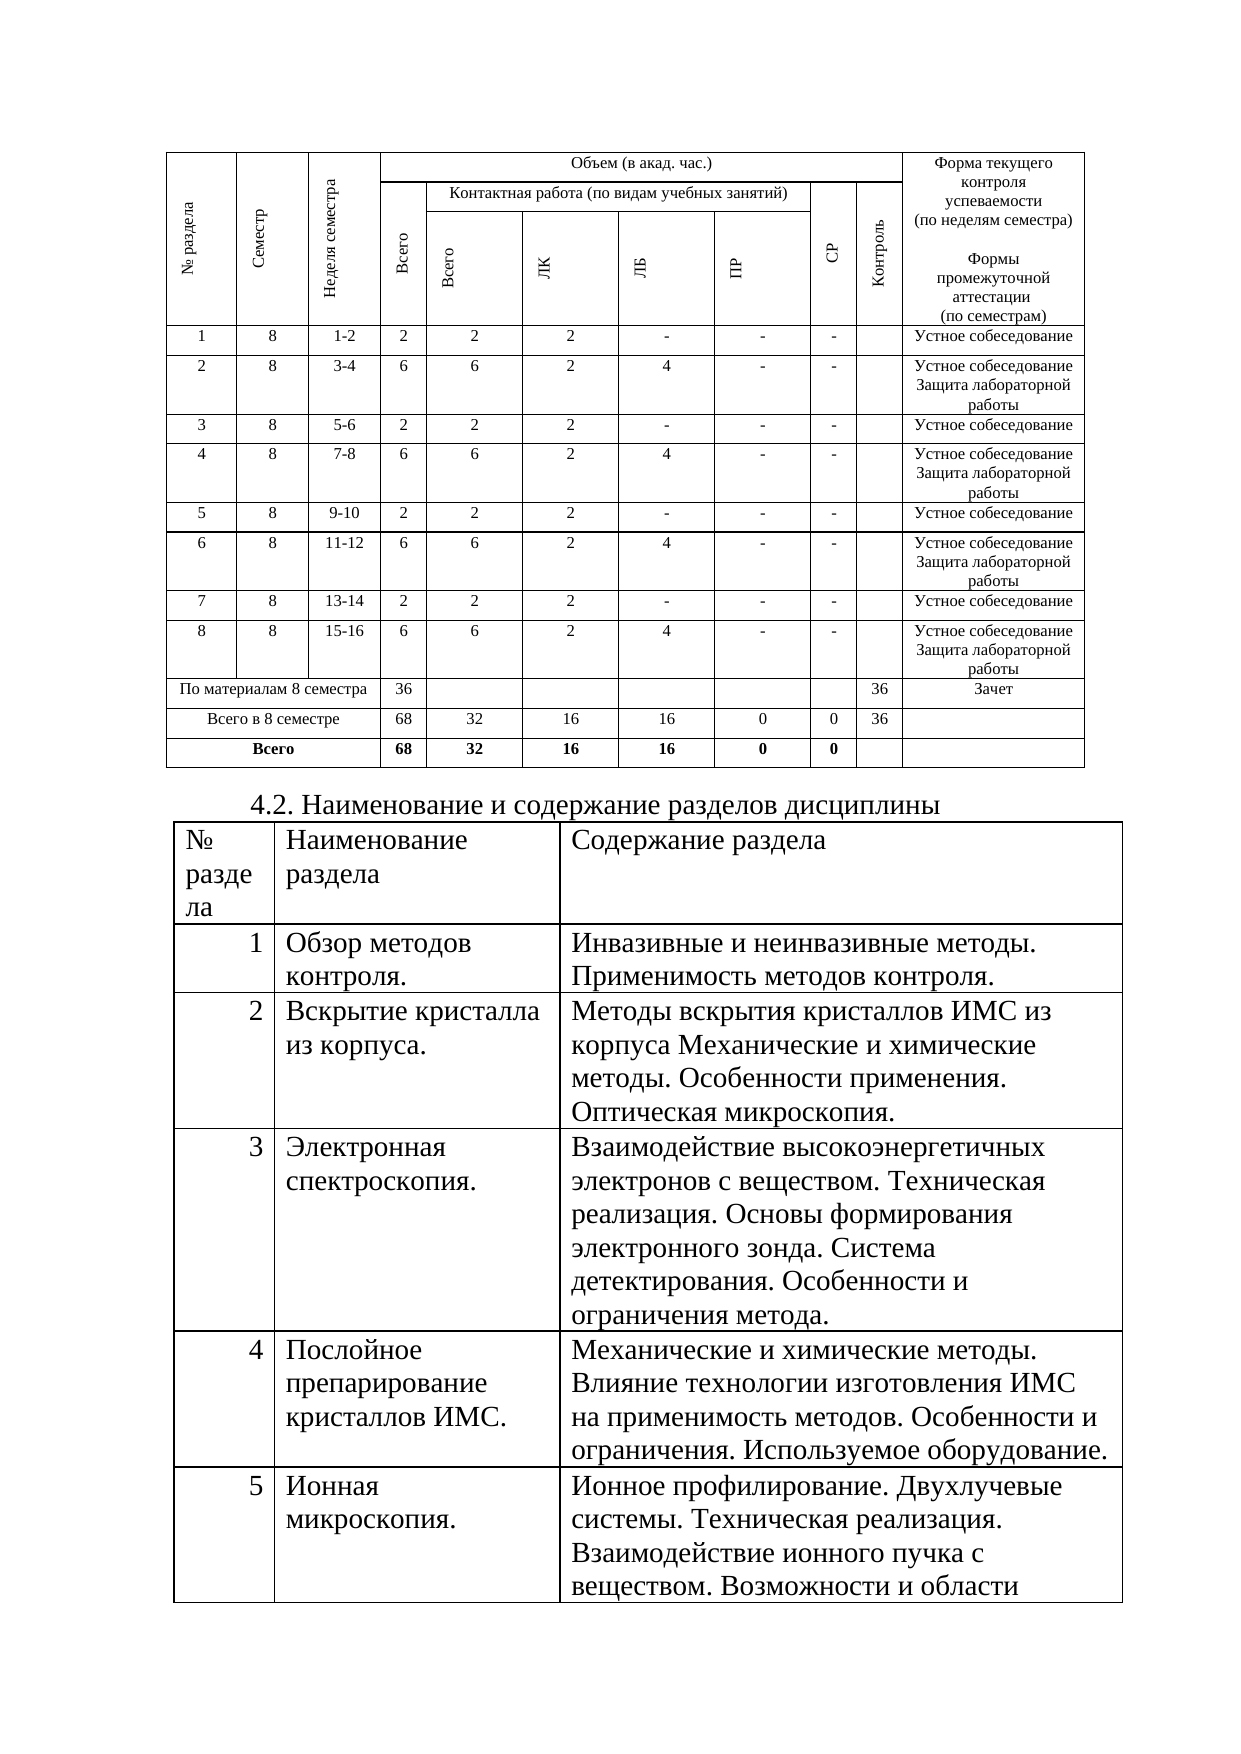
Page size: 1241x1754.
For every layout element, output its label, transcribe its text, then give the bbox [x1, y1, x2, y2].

table_cell 6 [427, 356, 522, 413]
table_cell 8 [237, 356, 308, 413]
table_cell 2 [523, 621, 618, 678]
table_cell 2 [175, 993, 274, 1127]
table_cell 1 [175, 925, 274, 992]
table_cell - [811, 356, 856, 413]
table_cell 11-12 [309, 533, 380, 590]
table_cell ПР [715, 212, 810, 325]
table_cell 2 [381, 326, 426, 355]
table_cell - [811, 591, 856, 619]
table_cell 8 [237, 591, 308, 619]
table_cell 8 [167, 621, 236, 678]
table_cell 6 [427, 533, 522, 590]
table_cell [857, 739, 902, 767]
table_cell 16 [523, 709, 618, 737]
table_header Неделя семестра [309, 153, 380, 325]
table_cell Всего [167, 739, 380, 767]
table_cell Ионная микроскопия. [275, 1468, 559, 1602]
table_cell 68 [381, 739, 426, 767]
table_cell 36 [381, 679, 426, 708]
table_cell 68 [381, 709, 426, 737]
table_cell Взаимодействие высокоэнергетичных электронов с веществом. Техническая реализация. Основы формирования электронного зонда. Система детектирования. Особенности и ограничения метода. [561, 1129, 1122, 1330]
table_cell 0 [715, 709, 810, 737]
table_cell Устное собеседование Защита лабораторной работы [903, 356, 1084, 413]
table_cell Контроль [857, 183, 902, 325]
table_cell 6 [427, 444, 522, 502]
table_cell 16 [619, 709, 714, 737]
table_cell Устное собеседование [903, 591, 1084, 619]
table_cell Устное собеседование [903, 326, 1084, 355]
table_cell 6 [381, 444, 426, 502]
table_cell Устное собеседование [903, 415, 1084, 443]
table_cell 32 [427, 739, 522, 767]
table_cell Инвазивные и неинвазивные методы. Применимость методов контроля. [561, 925, 1122, 992]
table_cell - [715, 356, 810, 413]
table_cell - [619, 326, 714, 355]
table_cell 2 [427, 591, 522, 619]
table_cell 8 [237, 503, 308, 531]
table_cell ЛБ [619, 212, 714, 325]
table_cell Всего [427, 212, 522, 325]
table_cell [523, 679, 618, 708]
table_cell 3 [175, 1129, 274, 1330]
table_cell - [811, 444, 856, 502]
table_cell 36 [857, 679, 902, 708]
table_cell СР [811, 183, 856, 325]
table_cell - [811, 621, 856, 678]
table_cell Устное собеседование Защита лабораторной работы [903, 621, 1084, 678]
table_cell 7 [167, 591, 236, 619]
table_cell 1 [167, 326, 236, 355]
table_cell [857, 415, 902, 443]
table_cell - [715, 621, 810, 678]
table_cell [903, 739, 1084, 767]
table_cell 16 [523, 739, 618, 767]
table_header Семестр [237, 153, 308, 325]
table_cell [857, 503, 902, 531]
table_header № раздела [167, 153, 236, 325]
table_cell - [811, 415, 856, 443]
table_header Объем (в акад. час.) [381, 153, 902, 181]
table_cell Вскрытие кристалла из корпуса. [275, 993, 559, 1127]
table_cell [619, 679, 714, 708]
table_cell 5 [175, 1468, 274, 1602]
table_cell 4 [175, 1332, 274, 1466]
table_cell 0 [715, 739, 810, 767]
table_cell 2 [523, 591, 618, 619]
table_cell 7-8 [309, 444, 380, 502]
table_header Наименование раздела [275, 823, 559, 923]
table_cell 6 [381, 621, 426, 678]
table_cell 2 [523, 326, 618, 355]
table_cell 2 [523, 503, 618, 531]
table_cell Всего [381, 183, 426, 325]
table_cell 4 [619, 621, 714, 678]
table_cell Механические и химические методы. Влияние технологии изготовления ИМС на применимость методов. Особенности и ограничения. Используемое оборудование. [561, 1332, 1122, 1466]
table_cell 15-16 [309, 621, 380, 678]
table_header Форма текущего контроля успеваемости (по неделям семестра) Формы промежуточной аттестации (по семестрам) [903, 153, 1084, 325]
table_cell 8 [237, 326, 308, 355]
table_cell 4 [167, 444, 236, 502]
table_cell 32 [427, 709, 522, 737]
table_cell 0 [811, 709, 856, 737]
table_cell 2 [427, 326, 522, 355]
table_cell 5-6 [309, 415, 380, 443]
table_header № раздела [175, 823, 274, 923]
table_cell [857, 591, 902, 619]
table_cell [427, 679, 522, 708]
table_header Содержание раздела [561, 823, 1122, 923]
table_cell 2 [381, 591, 426, 619]
table_cell 2 [523, 444, 618, 502]
table_cell [857, 533, 902, 590]
table_cell 2 [523, 533, 618, 590]
table_cell - [619, 415, 714, 443]
table_cell [715, 679, 810, 708]
table_cell По материалам 8 семестра [167, 679, 380, 708]
table_cell - [715, 533, 810, 590]
table_cell 1-2 [309, 326, 380, 355]
table_cell - [715, 503, 810, 531]
table_cell - [715, 444, 810, 502]
table_cell Послойное препарирование кристаллов ИМС. [275, 1332, 559, 1466]
table_cell Методы вскрытия кристаллов ИМС из корпуса Механические и химические методы. Особенности применения. Оптическая микроскопия. [561, 993, 1122, 1127]
table_cell [857, 444, 902, 502]
table_cell 2 [427, 503, 522, 531]
table_cell - [715, 415, 810, 443]
table_cell [903, 709, 1084, 737]
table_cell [561, 1468, 1122, 1602]
table_cell 3-4 [309, 356, 380, 413]
table_cell 0 [811, 739, 856, 767]
table_cell 3 [167, 415, 236, 443]
table_cell Устное собеседование Защита лабораторной работы [903, 444, 1084, 502]
table_cell ЛК [523, 212, 618, 325]
table_cell 8 [237, 444, 308, 502]
table_cell Обзор методов контроля. [275, 925, 559, 992]
table_cell 6 [167, 533, 236, 590]
table_cell 2 [167, 356, 236, 413]
table_cell 36 [857, 709, 902, 737]
table_cell 4 [619, 356, 714, 413]
table_cell - [619, 591, 714, 619]
table_cell - [715, 326, 810, 355]
table_cell 2 [523, 356, 618, 413]
table_cell [811, 679, 856, 708]
table_cell 8 [237, 415, 308, 443]
table_cell Устное собеседование Защита лабораторной работы [903, 533, 1084, 590]
table_cell [857, 356, 902, 413]
table_cell 16 [619, 739, 714, 767]
table_cell 6 [381, 356, 426, 413]
table_cell 5 [167, 503, 236, 531]
table_cell 4 [619, 533, 714, 590]
table_cell - [619, 503, 714, 531]
table_cell 2 [381, 503, 426, 531]
table_cell - [811, 503, 856, 531]
table_cell Всего в 8 семестре [167, 709, 380, 737]
table_cell 4 [619, 444, 714, 502]
table_cell [857, 326, 902, 355]
table_cell 8 [237, 621, 308, 678]
table_cell - [811, 326, 856, 355]
table_cell [857, 621, 902, 678]
table_cell 8 [237, 533, 308, 590]
text 4.2. Наименование и содержание разделов дисциплины [177, 787, 1152, 821]
table_cell Электронная спектроскопия. [275, 1129, 559, 1330]
table_cell Контактная работа (по видам учебных занятий) [427, 183, 810, 211]
table_cell 2 [427, 415, 522, 443]
table_cell 6 [381, 533, 426, 590]
table_cell Зачет [903, 679, 1084, 708]
table_cell 13-14 [309, 591, 380, 619]
table_cell 2 [381, 415, 426, 443]
table_cell 6 [427, 621, 522, 678]
table_cell 9-10 [309, 503, 380, 531]
table_cell - [811, 533, 856, 590]
table_cell 2 [523, 415, 618, 443]
table_cell Устное собеседование [903, 503, 1084, 531]
table_cell - [715, 591, 810, 619]
